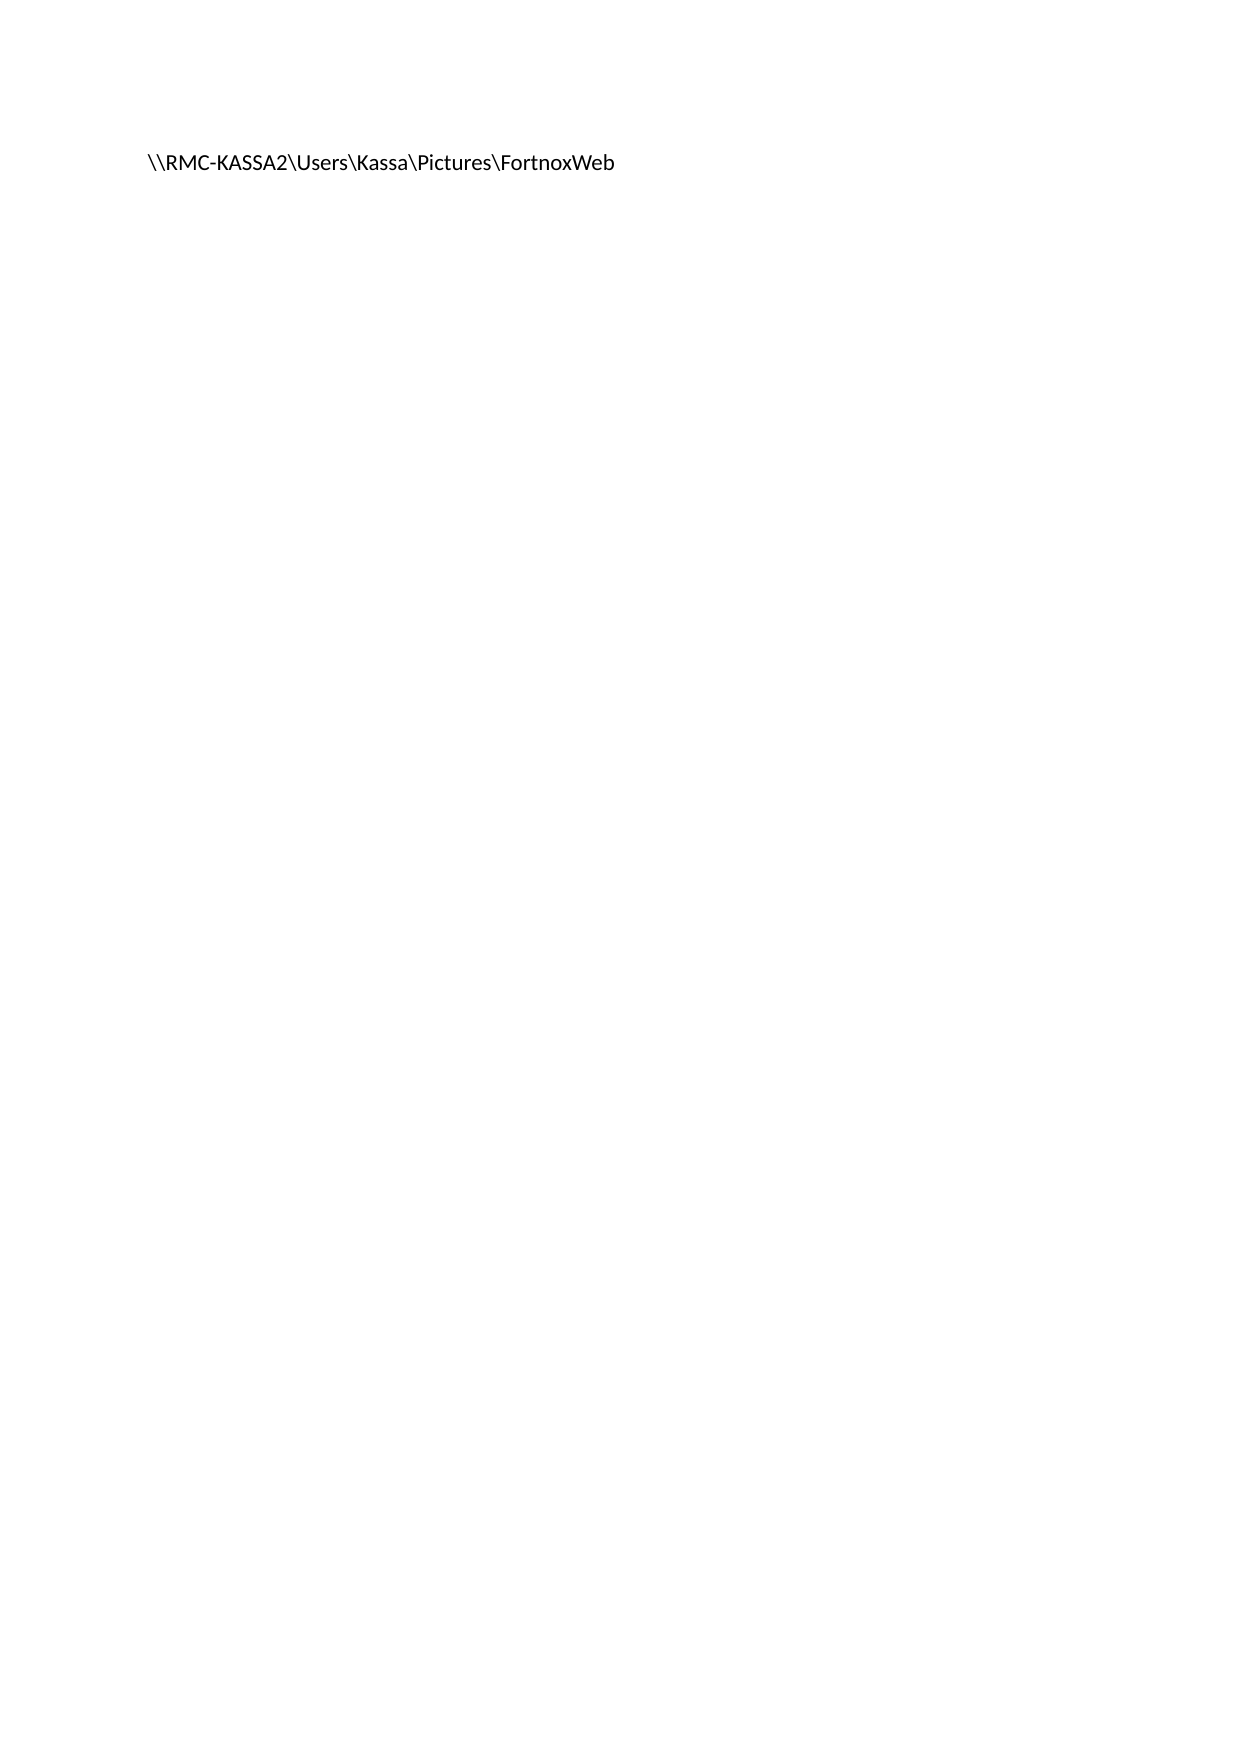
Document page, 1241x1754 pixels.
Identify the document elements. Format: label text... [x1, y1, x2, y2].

text \\RMC-KASSA2\Users\Kassa\Pictures\FortnoxWeb [148, 148, 1093, 176]
